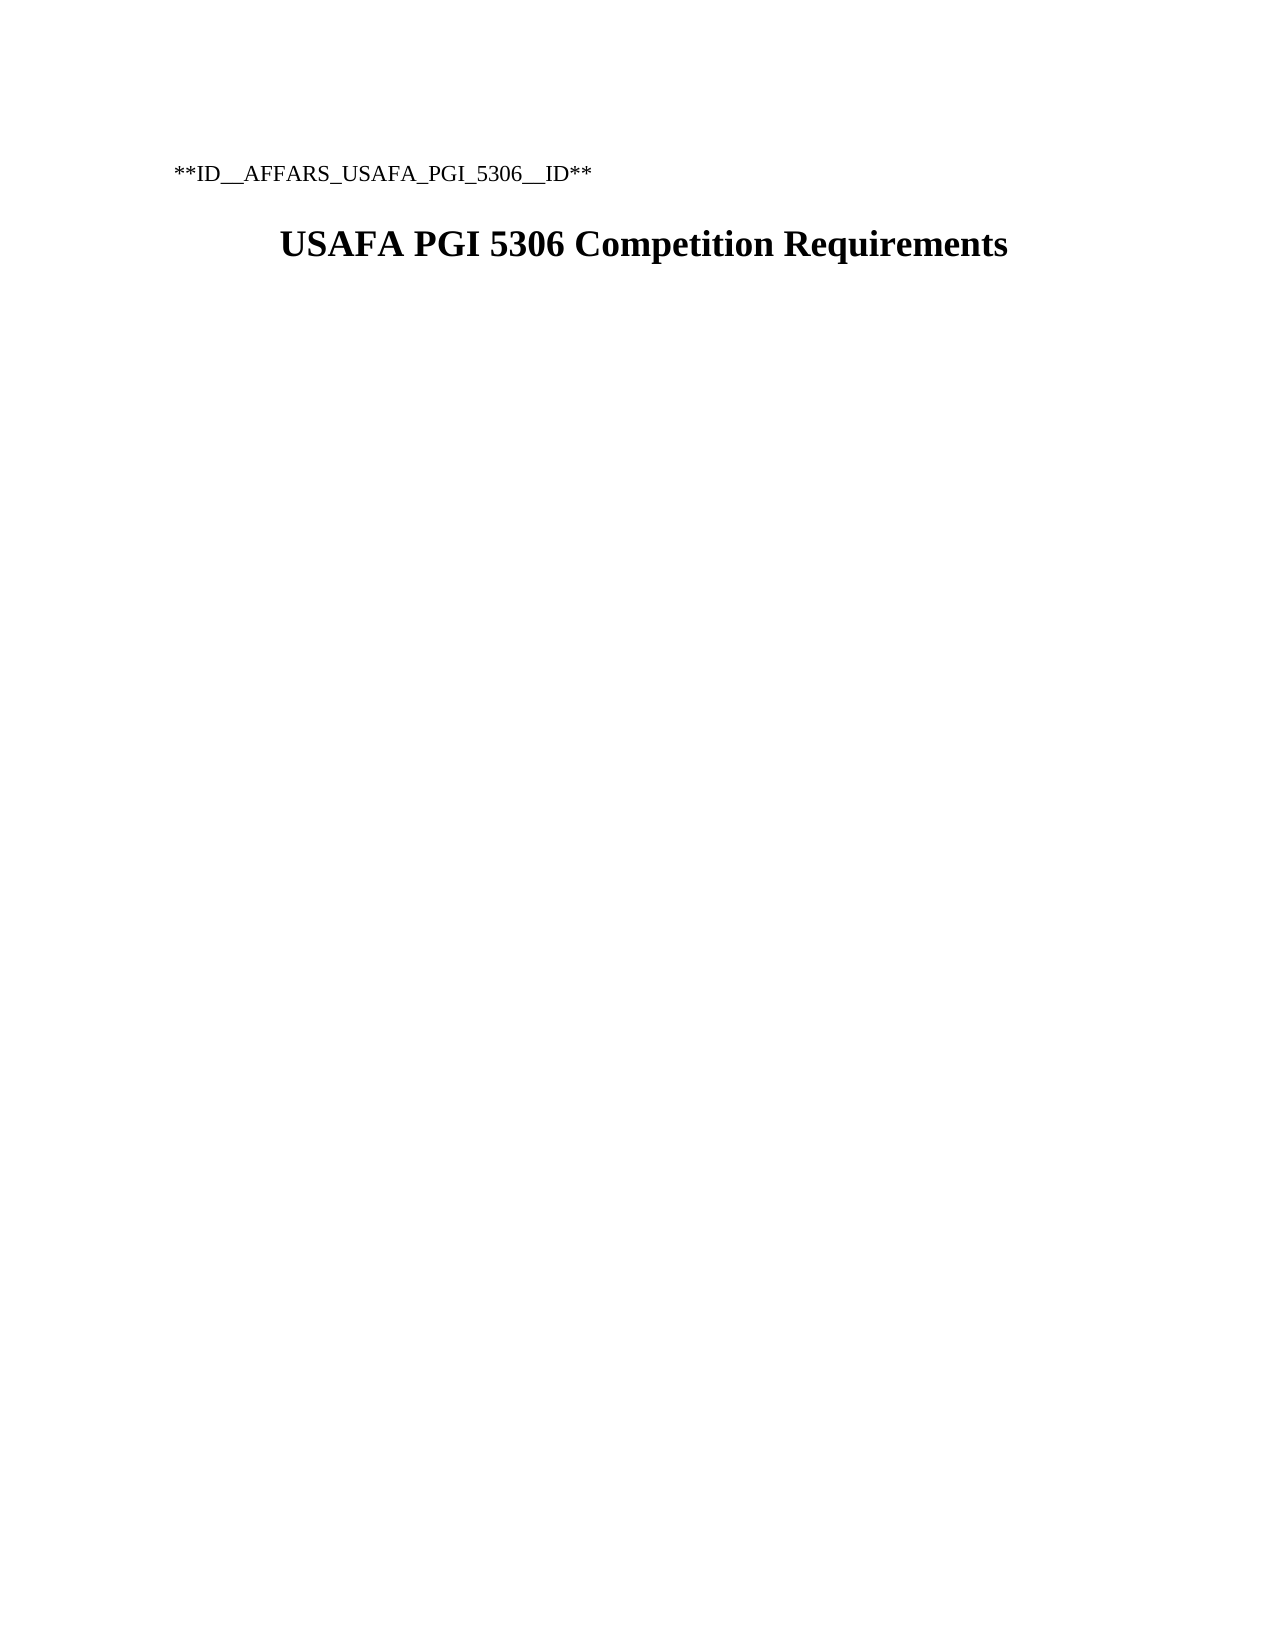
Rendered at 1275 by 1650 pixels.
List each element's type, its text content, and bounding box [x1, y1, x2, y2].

text **ID__AFFARS_USAFA_PGI_5306__ID** [163, 150, 1135, 197]
subtitle USAFA PGI 5306 Competition Requirements [162, 222, 1125, 265]
